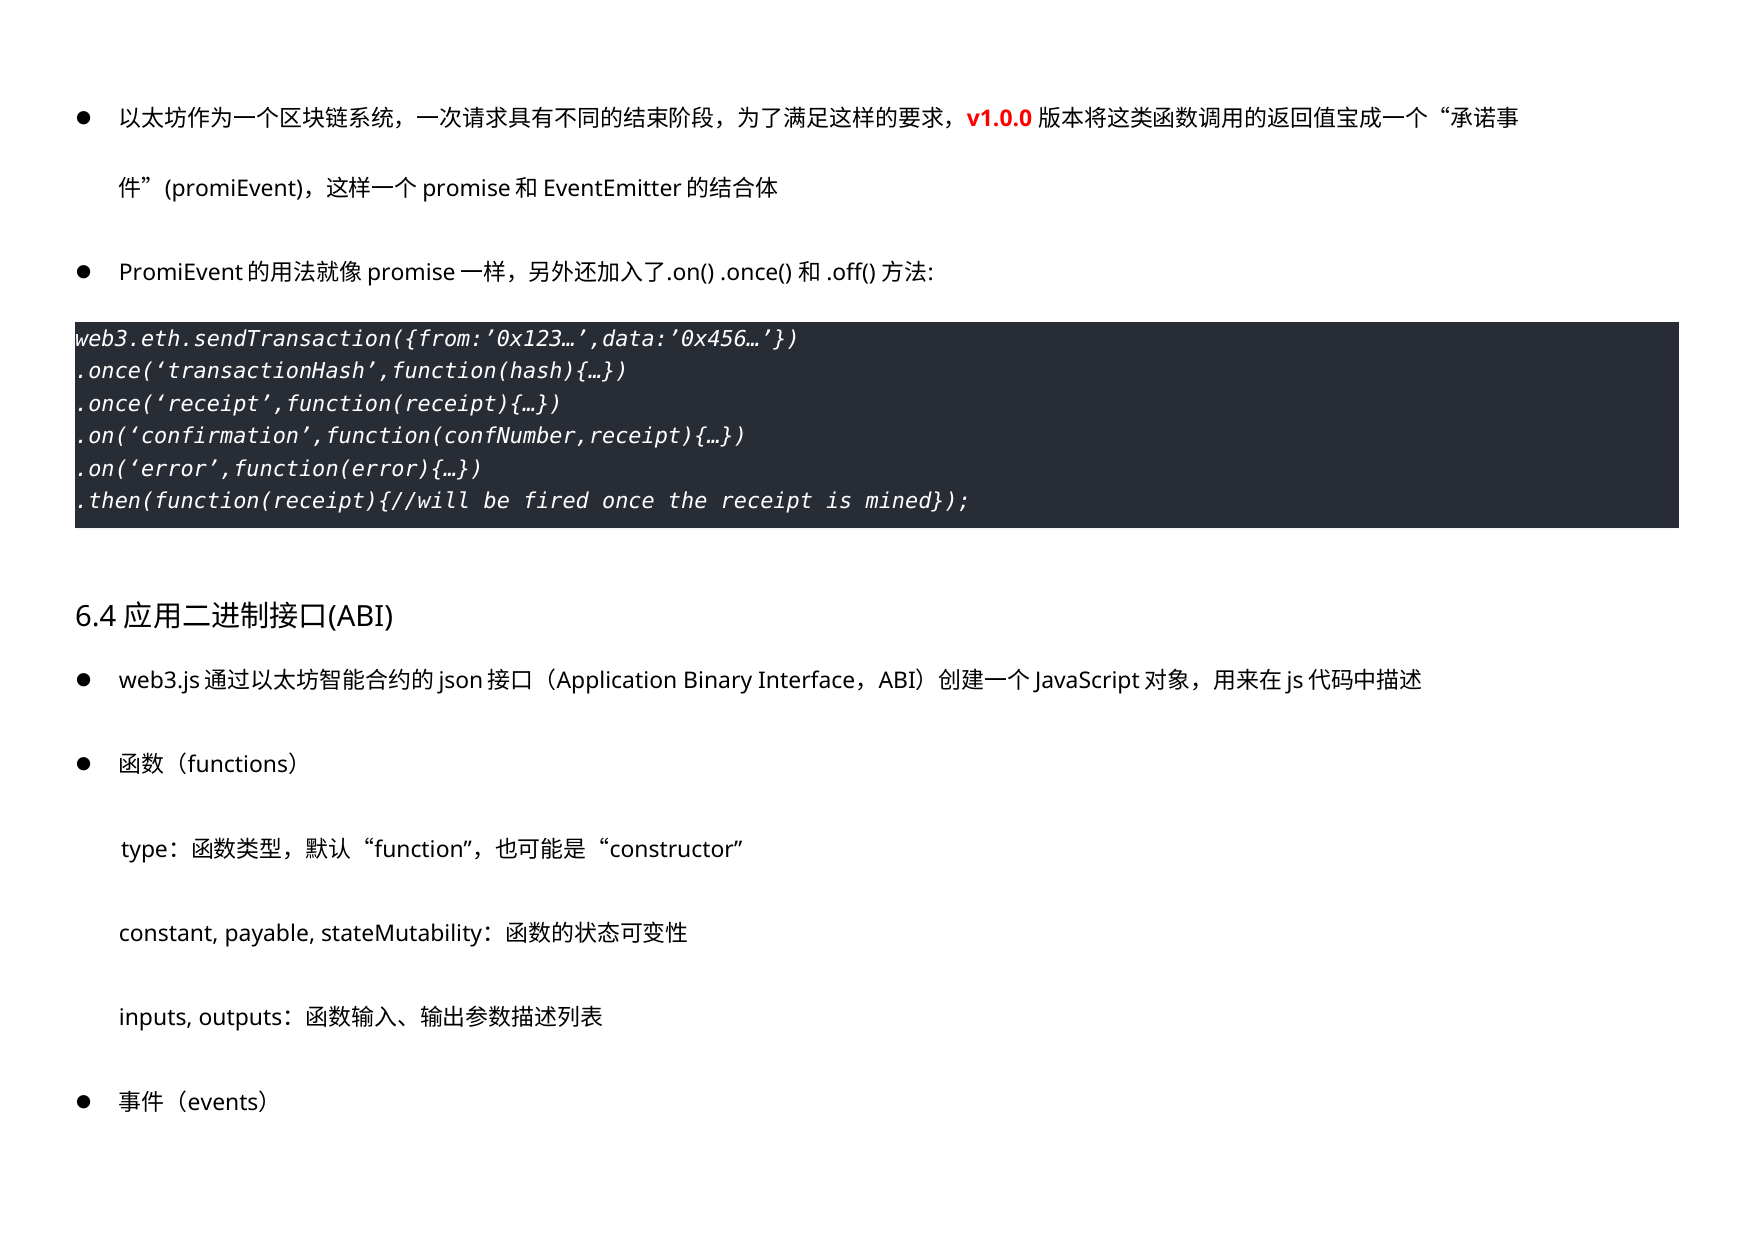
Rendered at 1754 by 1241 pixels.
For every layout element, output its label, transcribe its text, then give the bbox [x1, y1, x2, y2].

text .on(‘error’,function(error){…}) [75, 452, 1679, 485]
text .once(‘transactionHash’,function(hash){…}) [75, 355, 1679, 387]
text .once(‘receipt’,function(receipt){…}) [75, 387, 1679, 420]
text web3.eth.sendTransaction({from:’0x123…’,data:’0x456…’}) [75, 322, 1679, 355]
list PromiEvent的用法就像promise一样，另外还加入了.on() .once() 和 .off() 方法: [75, 238, 1679, 303]
text .then(function(receipt){//will be fired once the receipt is mined}); [75, 485, 1679, 528]
list 事件（events） [75, 1067, 1679, 1132]
list 函数（functions） [75, 730, 1679, 795]
text constant, payable, stateMutability：函数的状态可变性 [75, 899, 1679, 964]
text inputs, outputs：函数输入、输出参数描述列表 [75, 983, 1679, 1048]
text type：函数类型，默认“function”，也可能是“constructor” [75, 815, 1679, 880]
text .on(‘confirmation’,function(confNumber,receipt){…}) [75, 420, 1679, 452]
list web3.js通过以太坊智能合约的json接口（Application Binary Interface，ABI）创建一个JavaScript对象，用来在js代码中描述 [75, 646, 1679, 711]
list 以太坊作为一个区块链系统，一次请求具有不同的结束阶段，为了满足这样的要求，v1.0.0 版本将这类函数调用的返回值宝成一个“承诺事件”(promiEvent)，这样一个promise和EventEmitter的结合体 [75, 84, 1679, 219]
subtitle 6.4 应用二进制接口(ABI) [75, 581, 1679, 646]
